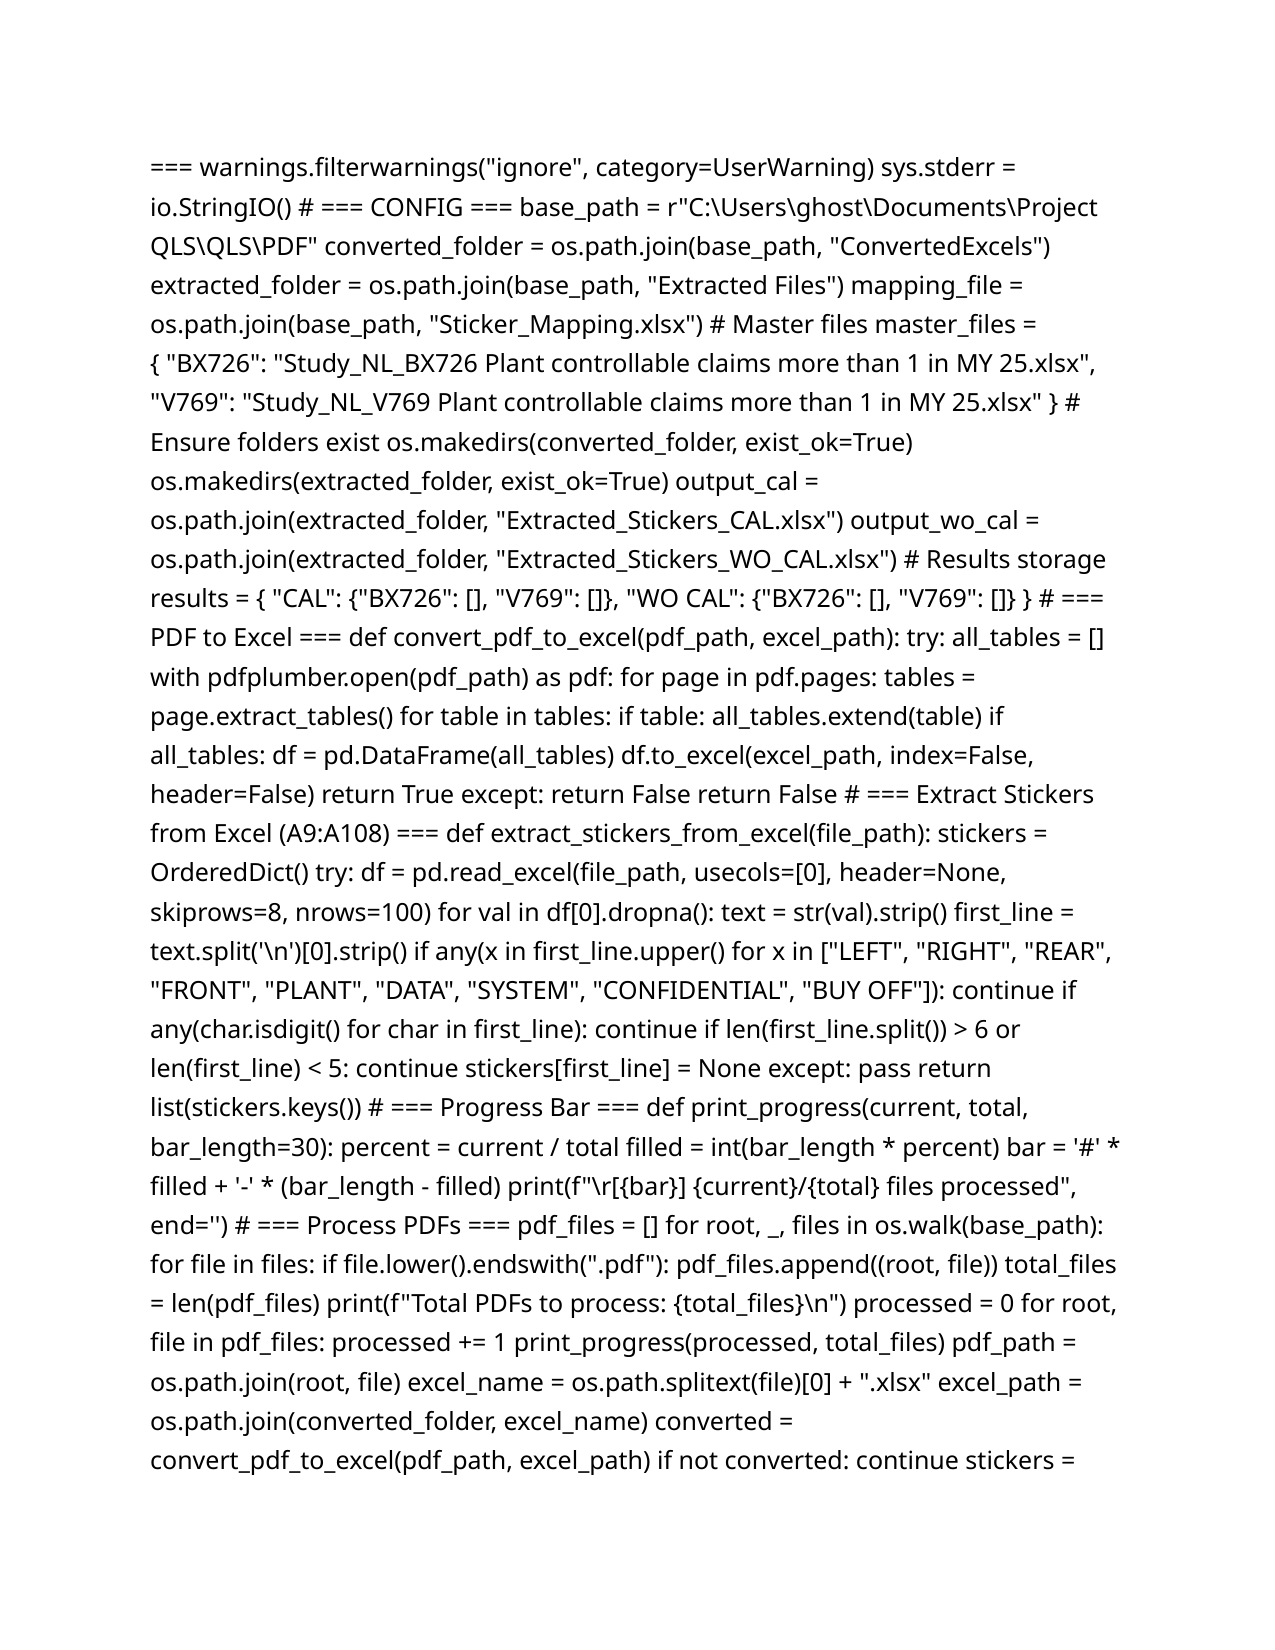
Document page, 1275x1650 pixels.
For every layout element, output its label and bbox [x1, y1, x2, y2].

text [150, 150, 1125, 1477]
